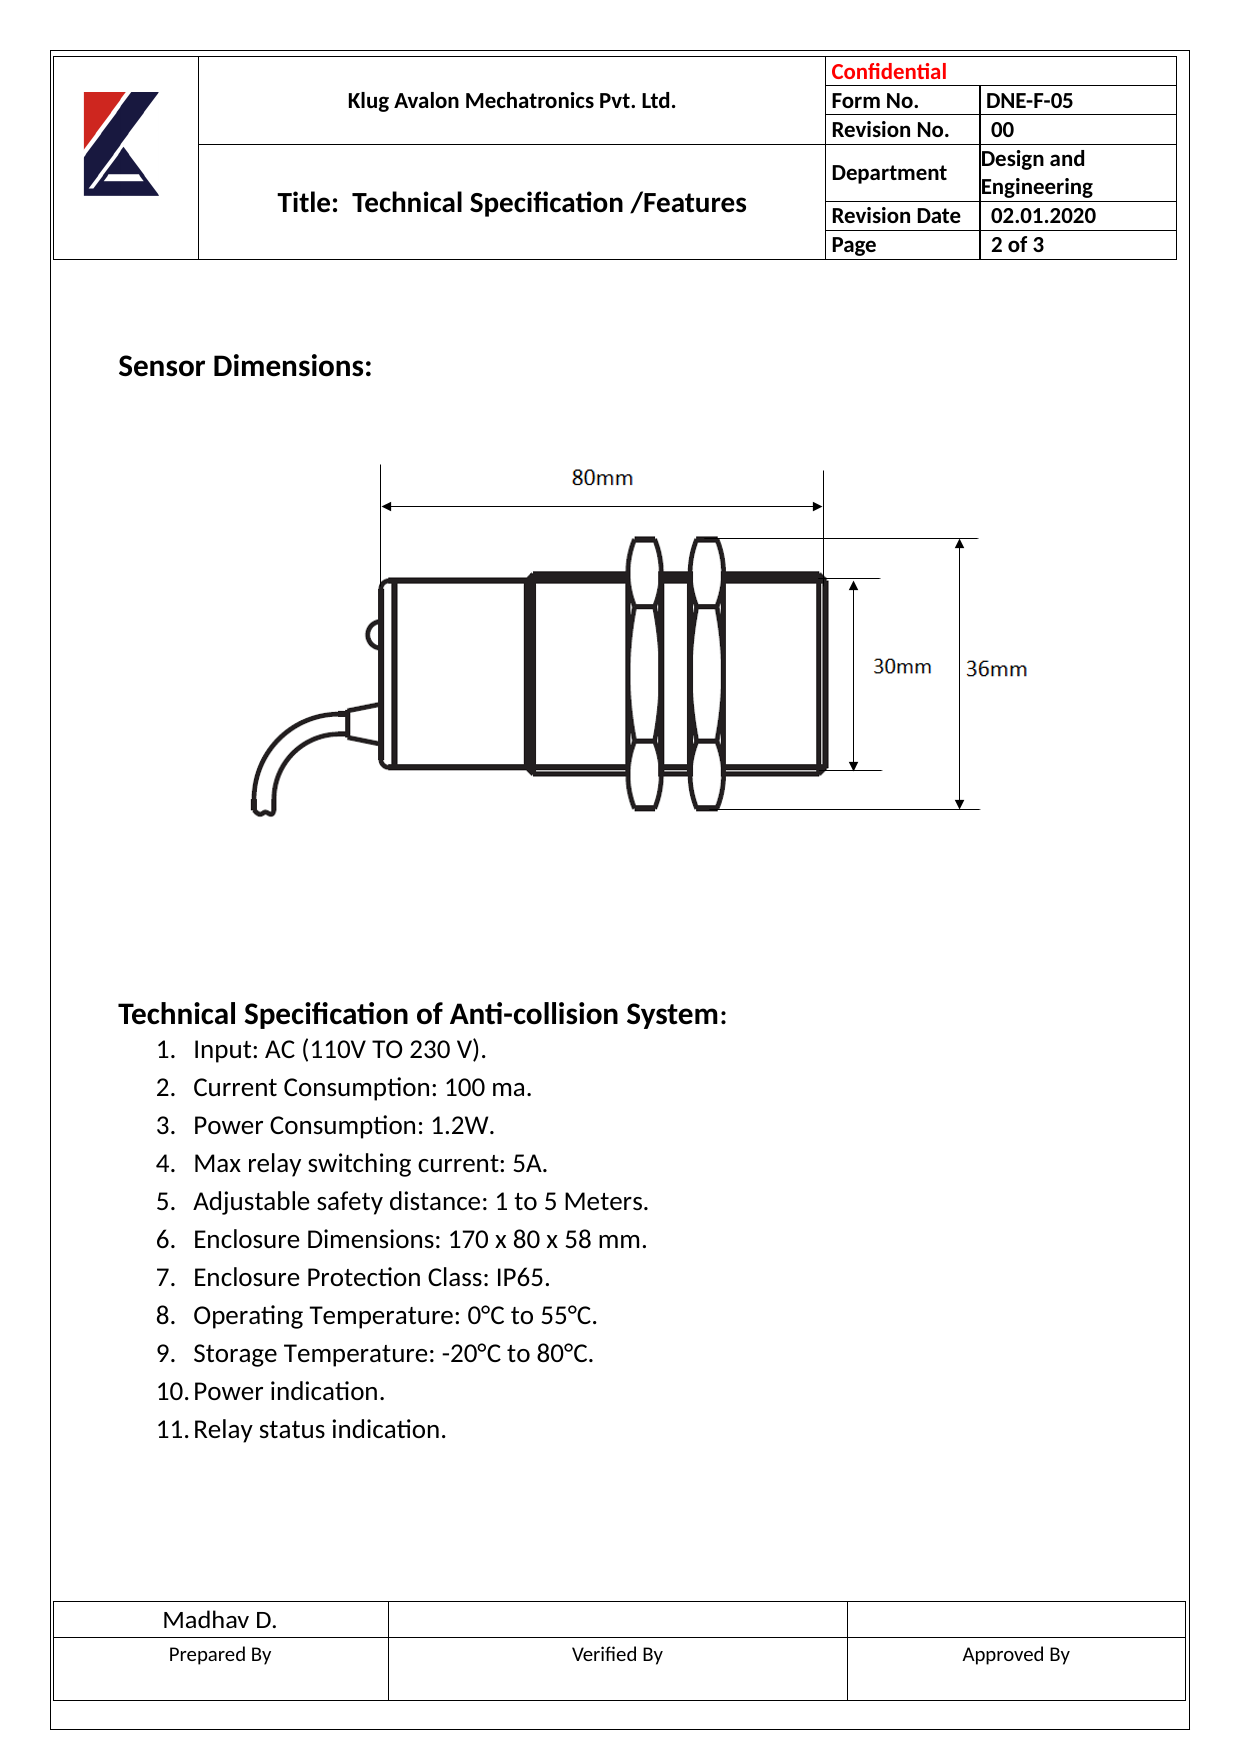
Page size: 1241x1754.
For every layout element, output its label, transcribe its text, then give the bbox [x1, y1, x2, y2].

list Enclosure Dimensions: 170 x 80 x 58 mm. [156, 1222, 1122, 1255]
list Current Consumption: 100 ma. [156, 1071, 1122, 1103]
picture [204, 387, 1036, 884]
list Power indication. [156, 1374, 1122, 1407]
list Storage Temperature: -20°C to 80°C. [156, 1336, 1122, 1369]
list Adjustable safety distance: 1 to 5 Meters. [156, 1184, 1122, 1217]
list Max relay switching current: 5A. [156, 1146, 1122, 1179]
text Sensor Dimensions: [118, 346, 1122, 384]
list Relay status indication. [156, 1412, 1122, 1445]
list Operating Temperature: 0°C to 55°C. [156, 1298, 1122, 1331]
list Power Consumption: 1.2W. [156, 1108, 1122, 1141]
picture [83, 92, 159, 196]
text Technical Specification of Anti-collision System: [118, 994, 1122, 1033]
list Enclosure Protection Class: IP65. [156, 1260, 1122, 1293]
list Input: AC (110V TO 230 V). [156, 1033, 1122, 1066]
